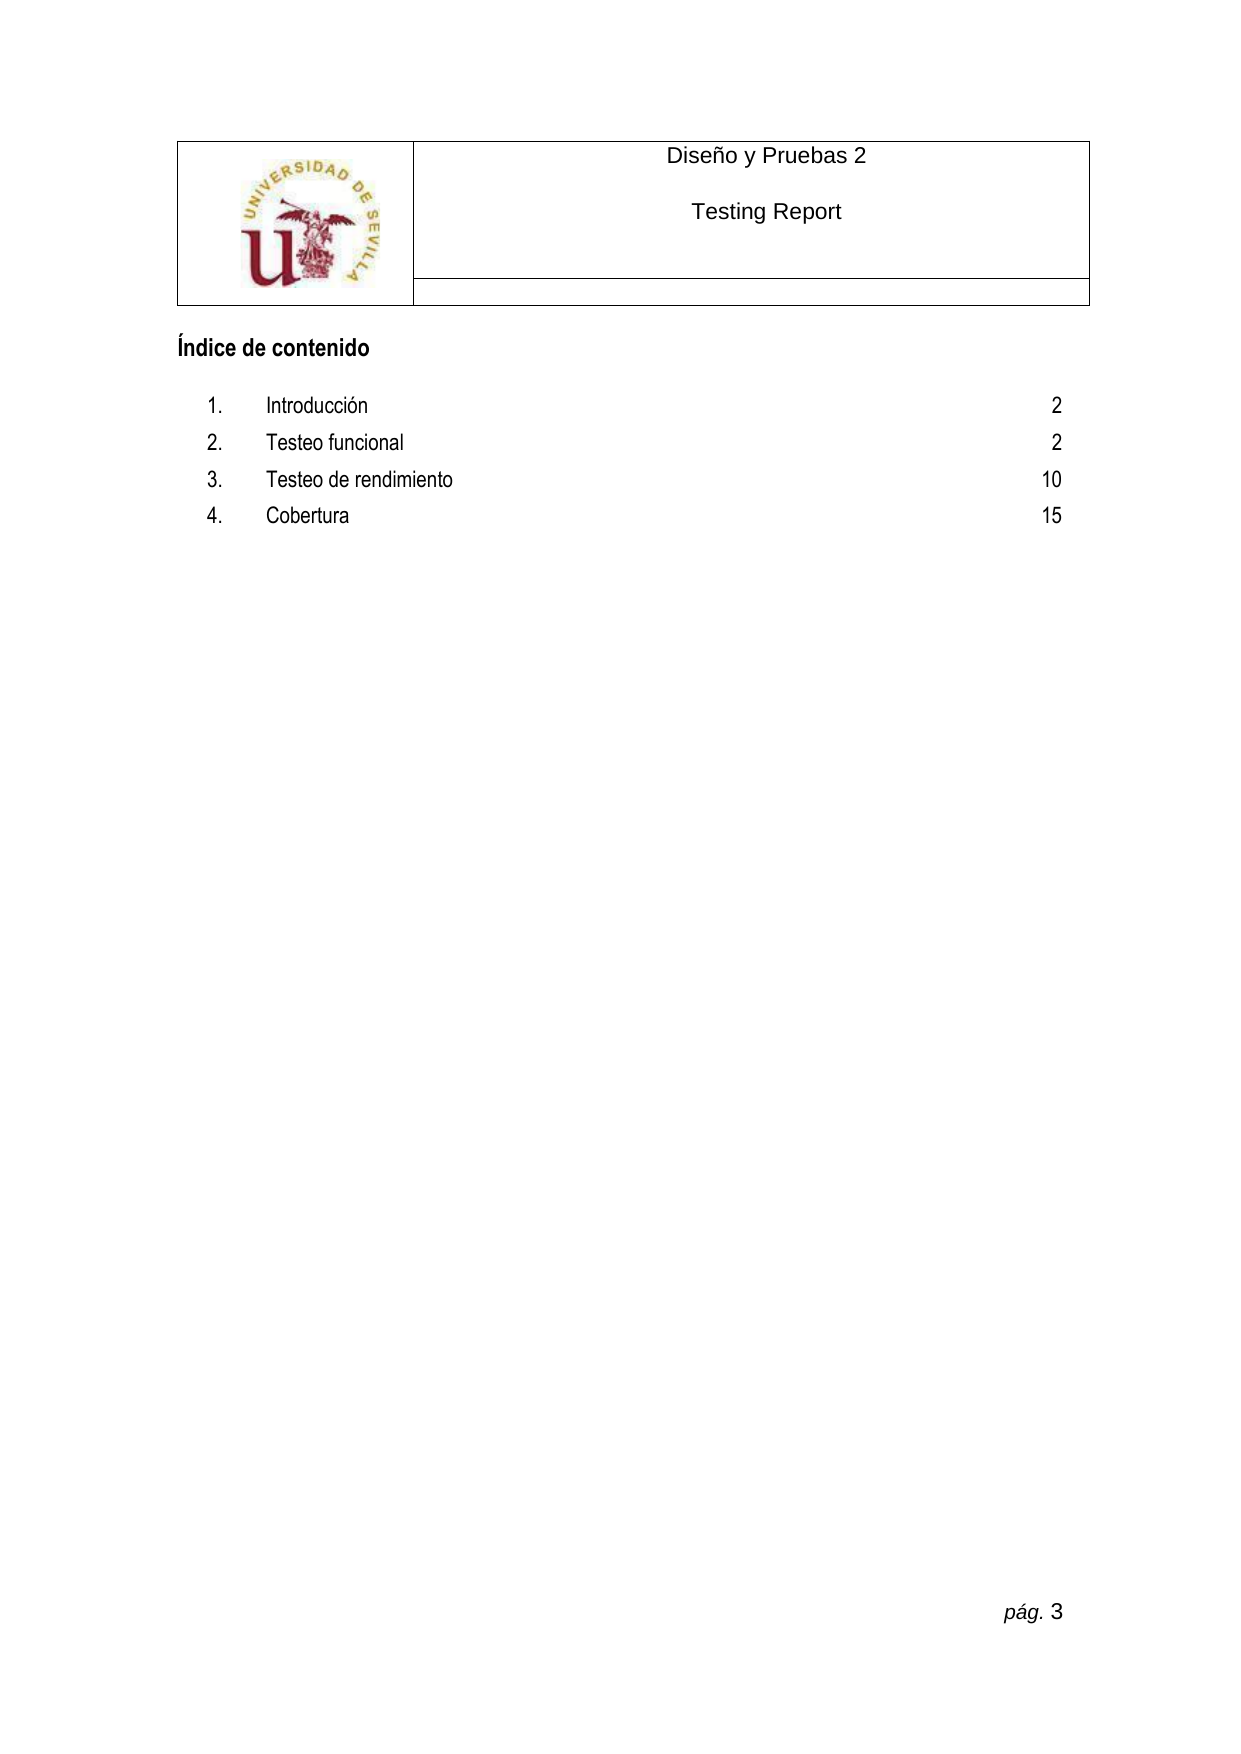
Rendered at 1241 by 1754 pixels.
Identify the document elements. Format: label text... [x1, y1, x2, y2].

picture [240, 159, 381, 288]
text Índice de contenido [177, 333, 1063, 361]
